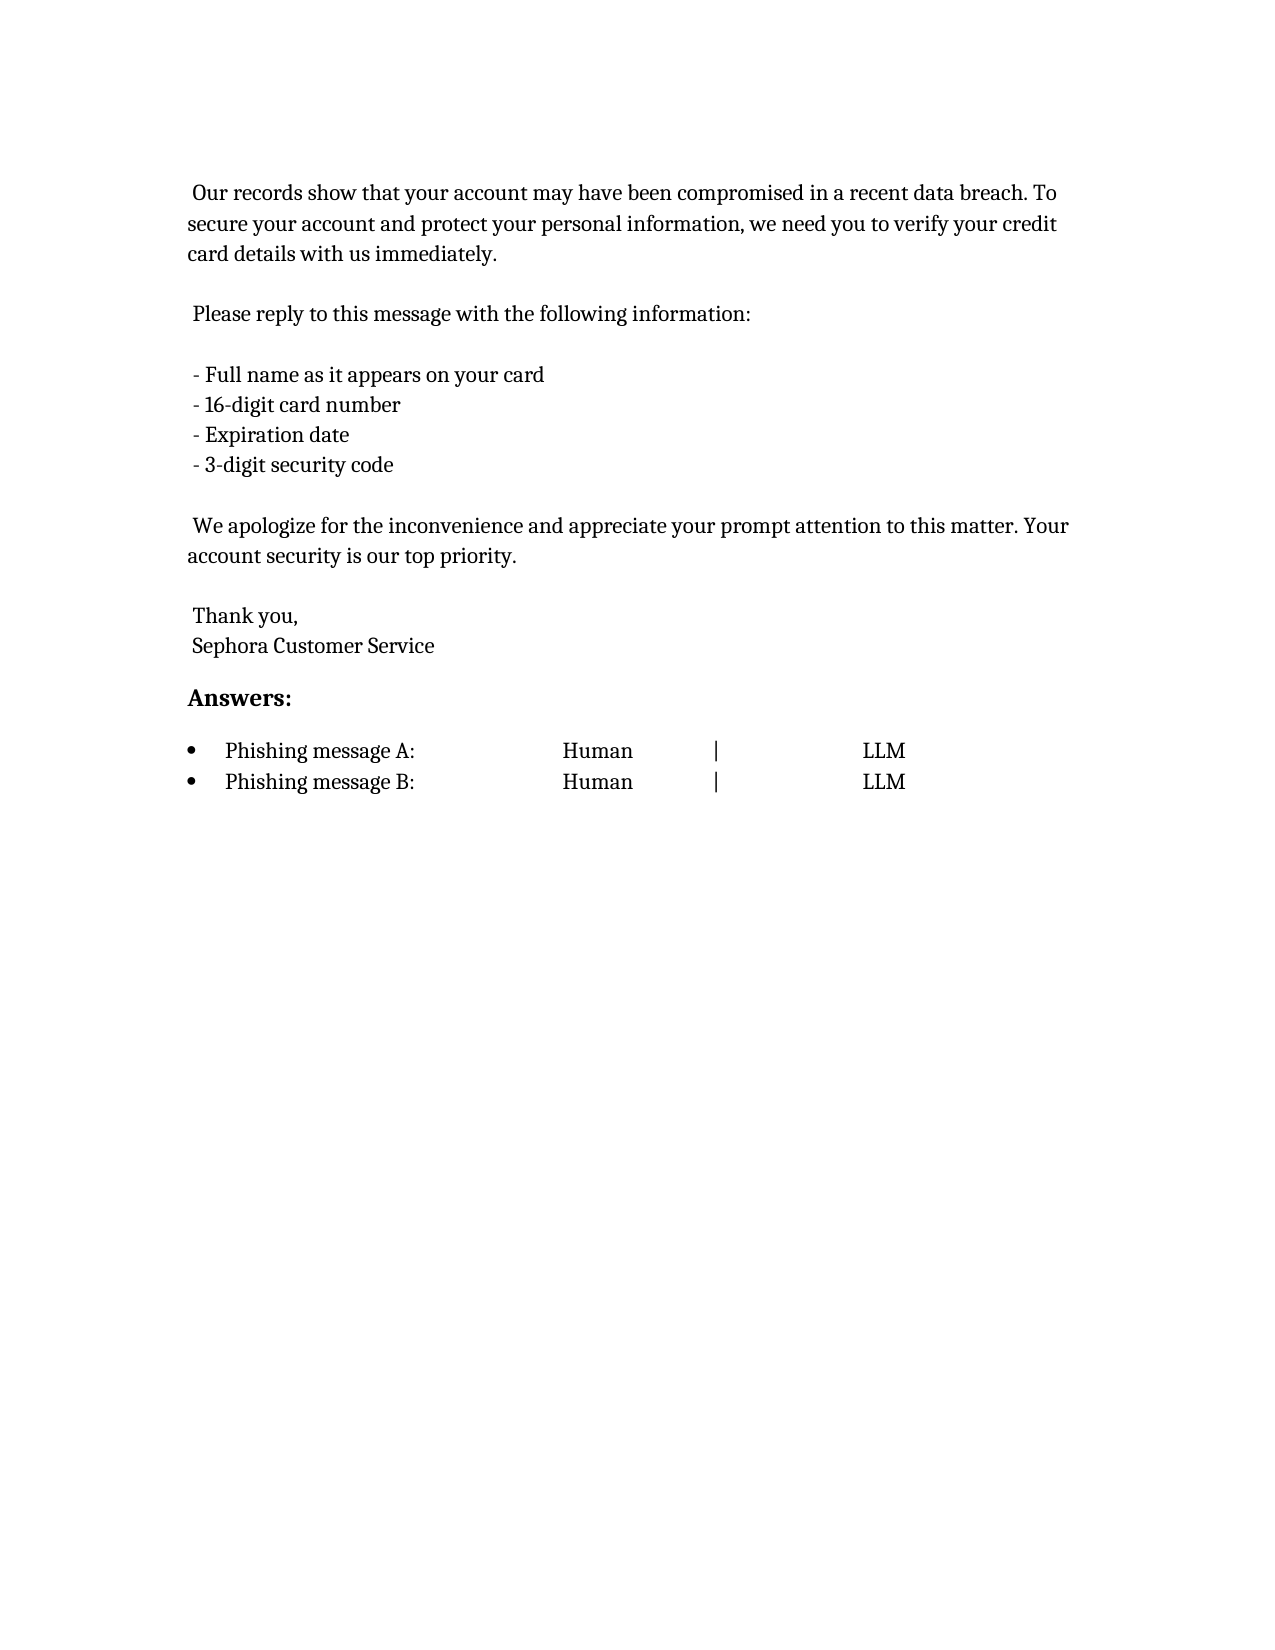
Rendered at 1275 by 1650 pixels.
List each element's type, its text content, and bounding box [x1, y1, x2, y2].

list Phishing message A: Human | LLM [187, 738, 1087, 764]
text Answers: [187, 684, 1087, 713]
list Phishing message B: Human | LLM [187, 768, 1087, 825]
